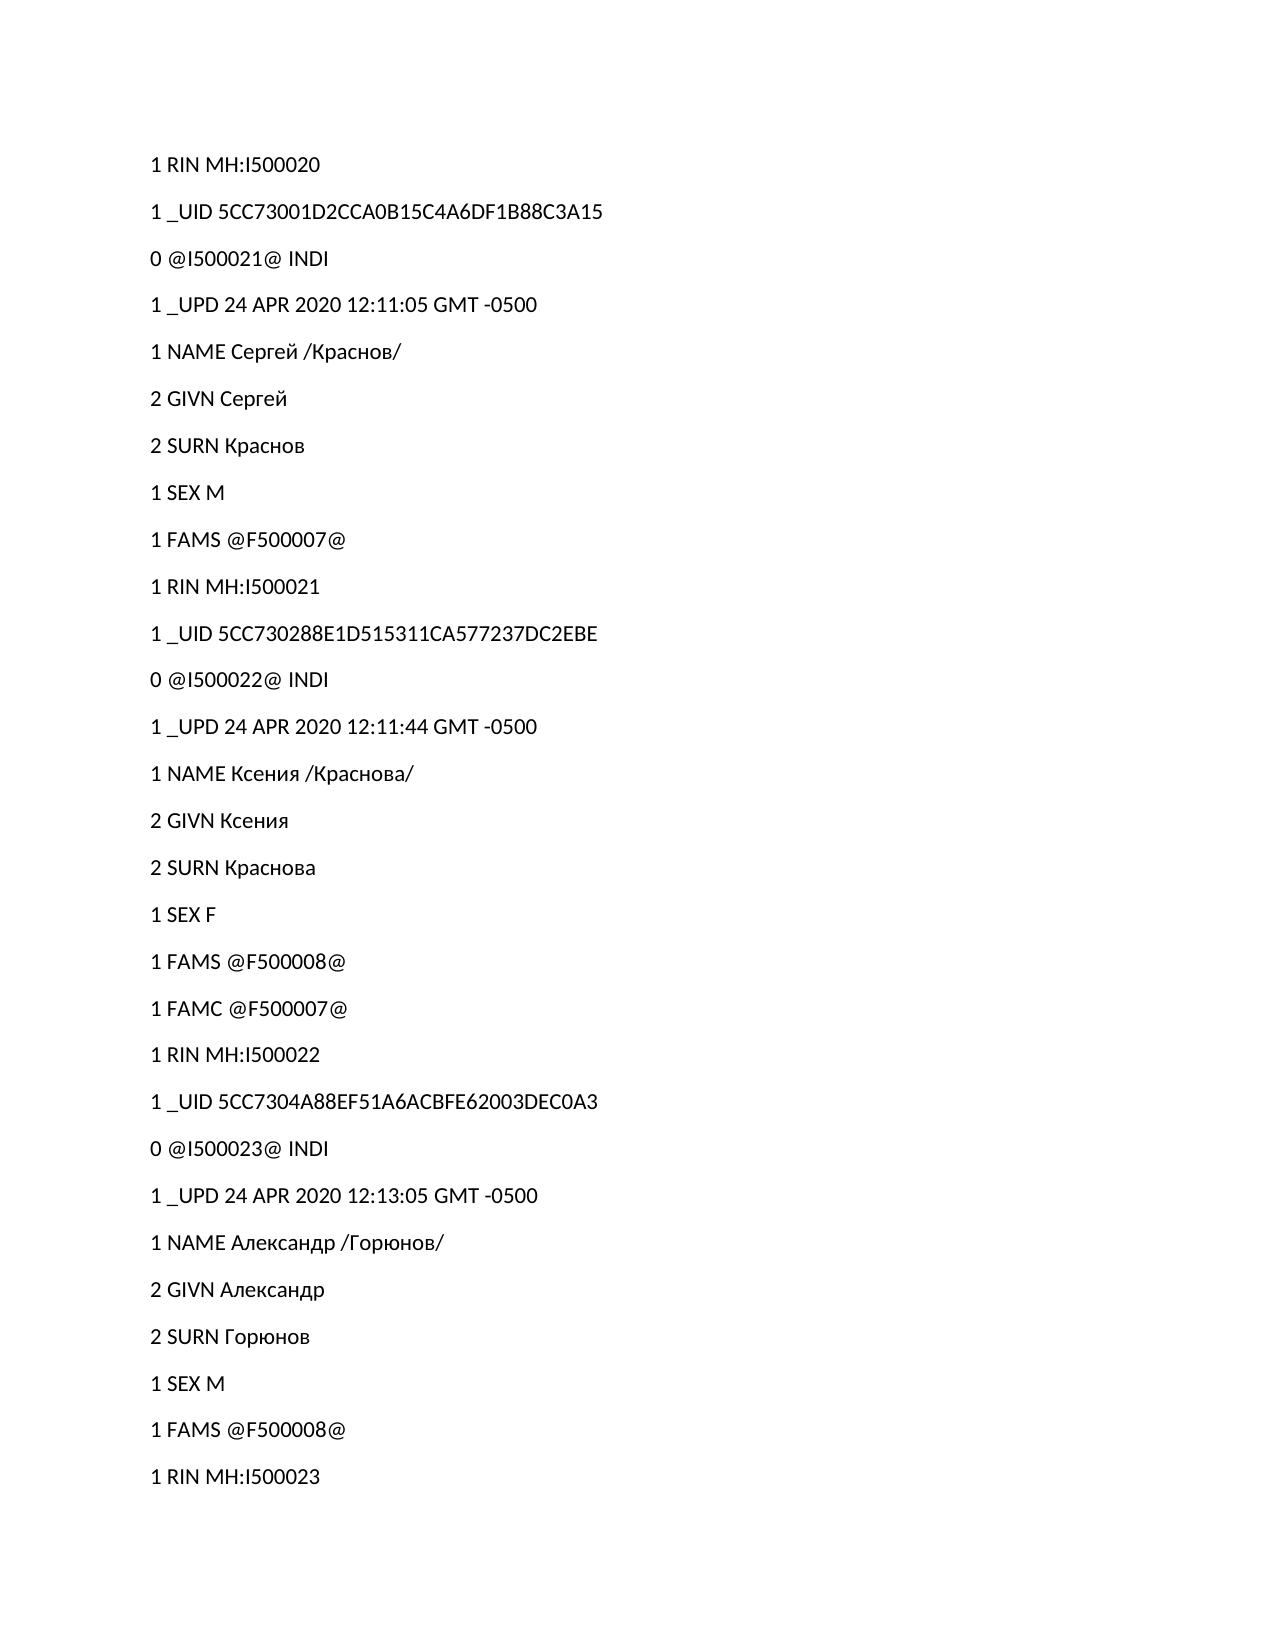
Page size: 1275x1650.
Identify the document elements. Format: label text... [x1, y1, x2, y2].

text 1 FAMS @F500007@ [150, 525, 1125, 553]
text 2 GIVN Александр [150, 1275, 1125, 1303]
text 1 FAMS @F500008@ [150, 947, 1125, 975]
text 1 SEX F [150, 900, 1125, 928]
text 0 @I500021@ INDI [150, 244, 1125, 272]
text 2 SURN Краснов [150, 431, 1125, 459]
text 0 @I500022@ INDI [150, 666, 1125, 694]
text 0 @I500023@ INDI [150, 1134, 1125, 1162]
text 1 RIN MH:I500022 [150, 1041, 1125, 1069]
text 1 SEX M [150, 1369, 1125, 1397]
text 1 RIN MH:I500021 [150, 572, 1125, 600]
text 1 NAME Александр /Горюнов/ [150, 1228, 1125, 1256]
text 1 FAMC @F500007@ [150, 994, 1125, 1022]
text 1 SEX M [150, 478, 1125, 506]
text 2 GIVN Сергей [150, 384, 1125, 412]
text 2 SURN Горюнов [150, 1322, 1125, 1350]
text 2 SURN Краснова [150, 853, 1125, 881]
text 1 RIN MH:I500023 [150, 1462, 1125, 1491]
text 2 GIVN Ксения [150, 806, 1125, 834]
text 1 _UID 5CC7304A88EF51A6ACBFE62003DEC0A3 [150, 1087, 1125, 1116]
text 1 _UPD 24 APR 2020 12:11:05 GMT -0500 [150, 291, 1125, 319]
text 1 NAME Сергей /Краснов/ [150, 337, 1125, 366]
text 1 _UPD 24 APR 2020 12:11:44 GMT -0500 [150, 712, 1125, 741]
text 1 RIN MH:I500020 [150, 150, 1125, 178]
text 1 FAMS @F500008@ [150, 1416, 1125, 1444]
text 1 NAME Ксения /Краснова/ [150, 759, 1125, 787]
text 1 _UID 5CC730288E1D515311CA577237DC2EBE [150, 619, 1125, 647]
text 1 _UPD 24 APR 2020 12:13:05 GMT -0500 [150, 1181, 1125, 1209]
text 1 _UID 5CC73001D2CCA0B15C4A6DF1B88C3A15 [150, 197, 1125, 225]
